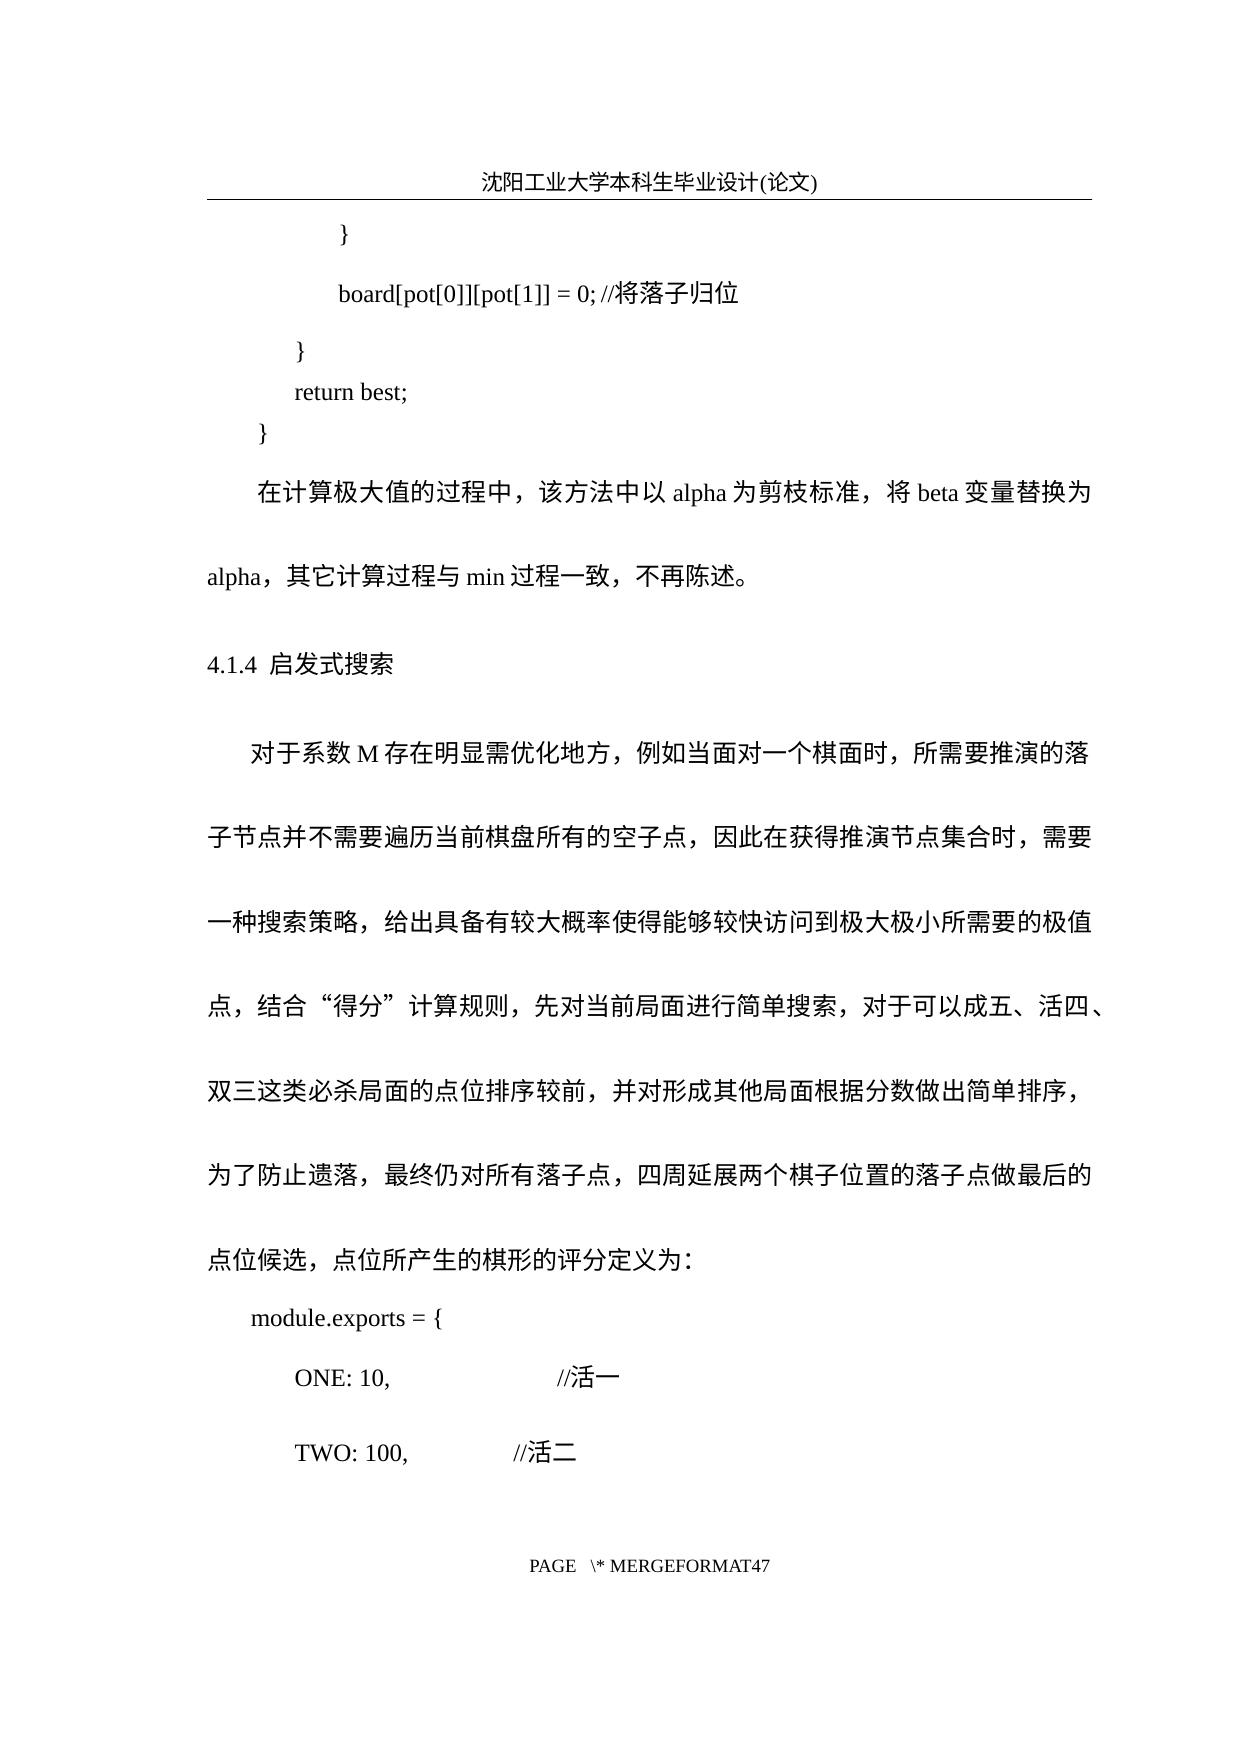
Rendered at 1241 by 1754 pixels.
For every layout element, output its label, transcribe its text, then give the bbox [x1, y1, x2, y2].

text 在计算极大值的过程中，该方法中以alpha为剪枝标准，将beta变量替换为alpha，其它计算过程与min过程一致，不再陈述。 [207, 458, 1092, 607]
text } [207, 334, 1092, 367]
text board[pot[0]][pot[1]] = 0; //将落子归位 [207, 259, 1092, 324]
subtitle 启发式搜索 [207, 631, 1092, 696]
text } [207, 218, 1092, 250]
text ONE: 10, //活一 [207, 1343, 1092, 1408]
text return best; [207, 376, 1092, 408]
text 对于系数M存在明显需优化地方，例如当面对一个棋面时，所需要推演的落子节点并不需要遍历当前棋盘所有的空子点，因此在获得推演节点集合时，需要一种搜索策略，给出具备有较大概率使得能够较快访问到极大极小所需要的极值点，结合“得分”计算规则，先对当前局面进行简单搜索，对于可以成五、活四、双三这类必杀局面的点位排序较前，并对形成其他局面根据分数做出简单排序，为了防止遗落，最终仍对所有落子点，四周延展两个棋子位置的落子点做最后的点位候选，点位所产生的棋形的评分定义为： [207, 719, 1092, 1291]
text TWO: 100, //活二 [207, 1418, 1092, 1483]
text } [207, 417, 1092, 449]
text module.exports = { [207, 1302, 1092, 1334]
